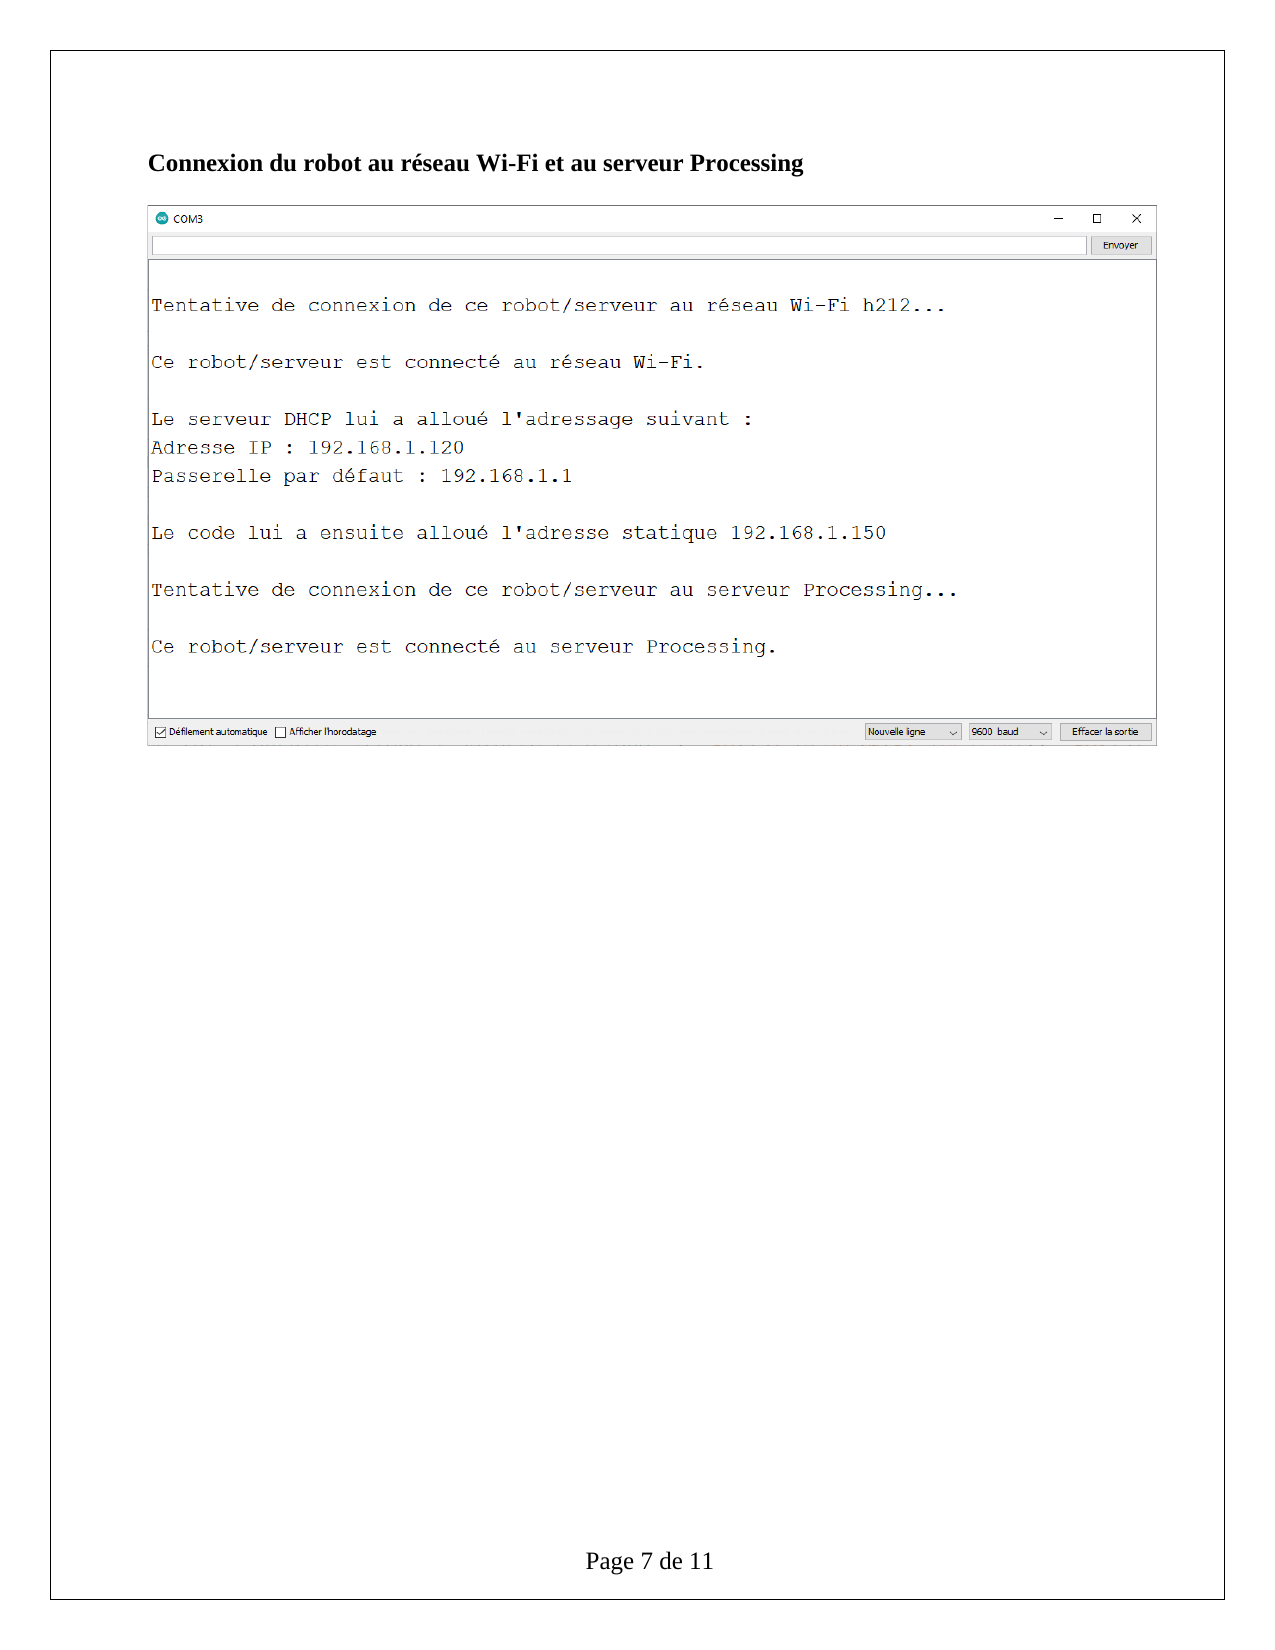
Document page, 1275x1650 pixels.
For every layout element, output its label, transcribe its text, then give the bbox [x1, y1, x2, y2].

text Connexion du robot au réseau Wi-Fi et au serveur Processing [148, 148, 1157, 176]
picture [147, 205, 1157, 746]
